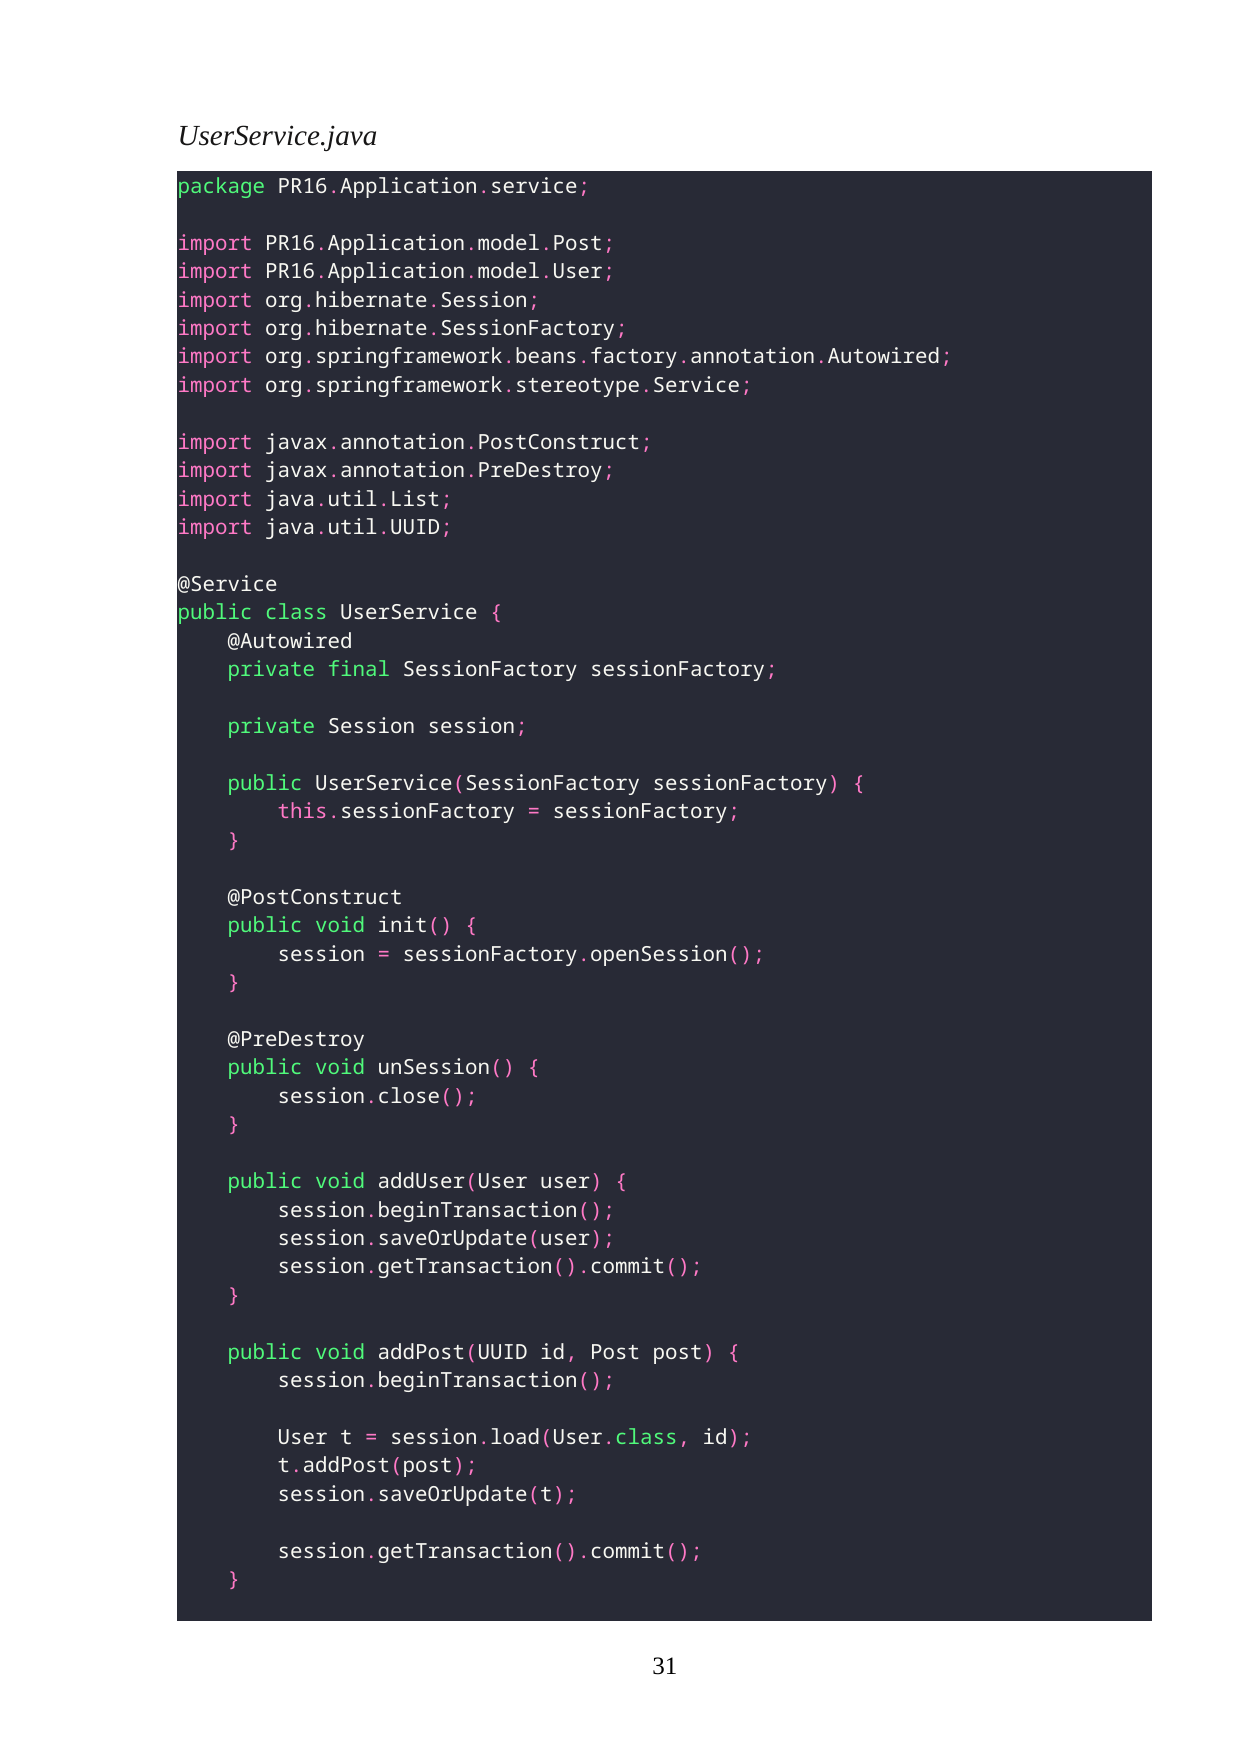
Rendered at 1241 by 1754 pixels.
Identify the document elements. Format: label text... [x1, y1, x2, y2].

text session.beginTransaction(); [177, 1365, 1152, 1394]
text @PostConstruct [177, 882, 1152, 910]
text session.saveOrUpdate(user); [177, 1223, 1152, 1252]
text } [177, 1564, 1152, 1593]
text session.getTransaction().commit(); [177, 1252, 1152, 1280]
text session.saveOrUpdate(t); [177, 1479, 1152, 1507]
text public void init() { [177, 910, 1152, 939]
text public void addUser(User user) { [177, 1166, 1152, 1195]
text import org.hibernate.Session; [177, 285, 1152, 313]
text session.close(); [177, 1081, 1152, 1109]
text import org.hibernate.SessionFactory; [177, 313, 1152, 342]
text import PR16.Application.model.User; [177, 256, 1152, 285]
text @Service [177, 569, 1152, 597]
text @Autowired [177, 626, 1152, 654]
text public UserService(SessionFactory sessionFactory) { [177, 768, 1152, 797]
text t.addPost(post); [177, 1451, 1152, 1479]
text package PR16.Application.service; [177, 171, 1152, 199]
text import PR16.Application.model.Post; [177, 228, 1152, 256]
text session.getTransaction().commit(); [177, 1536, 1152, 1564]
text public void unSession() { [177, 1052, 1152, 1081]
text UserService.java [177, 118, 1152, 152]
text import java.util.UUID; [177, 512, 1152, 541]
text import javax.annotation.PostConstruct; [177, 427, 1152, 455]
text private Session session; [177, 711, 1152, 740]
text public class UserService { [177, 597, 1152, 626]
text } [177, 967, 1152, 996]
text this.sessionFactory = sessionFactory; [177, 797, 1152, 825]
text session.beginTransaction(); [177, 1195, 1152, 1223]
text import org.springframework.stereotype.Service; [177, 370, 1152, 398]
text session = sessionFactory.openSession(); [177, 939, 1152, 967]
text import org.springframework.beans.factory.annotation.Autowired; [177, 342, 1152, 370]
text @PreDestroy [177, 1024, 1152, 1052]
text } [177, 1109, 1152, 1138]
text import java.util.List; [177, 484, 1152, 512]
text import javax.annotation.PreDestroy; [177, 455, 1152, 484]
text public void addPost(UUID id, Post post) { [177, 1337, 1152, 1365]
text private final SessionFactory sessionFactory; [177, 654, 1152, 683]
text } [177, 825, 1152, 853]
text } [177, 1280, 1152, 1308]
text User t = session.load(User.class, id); [177, 1422, 1152, 1451]
